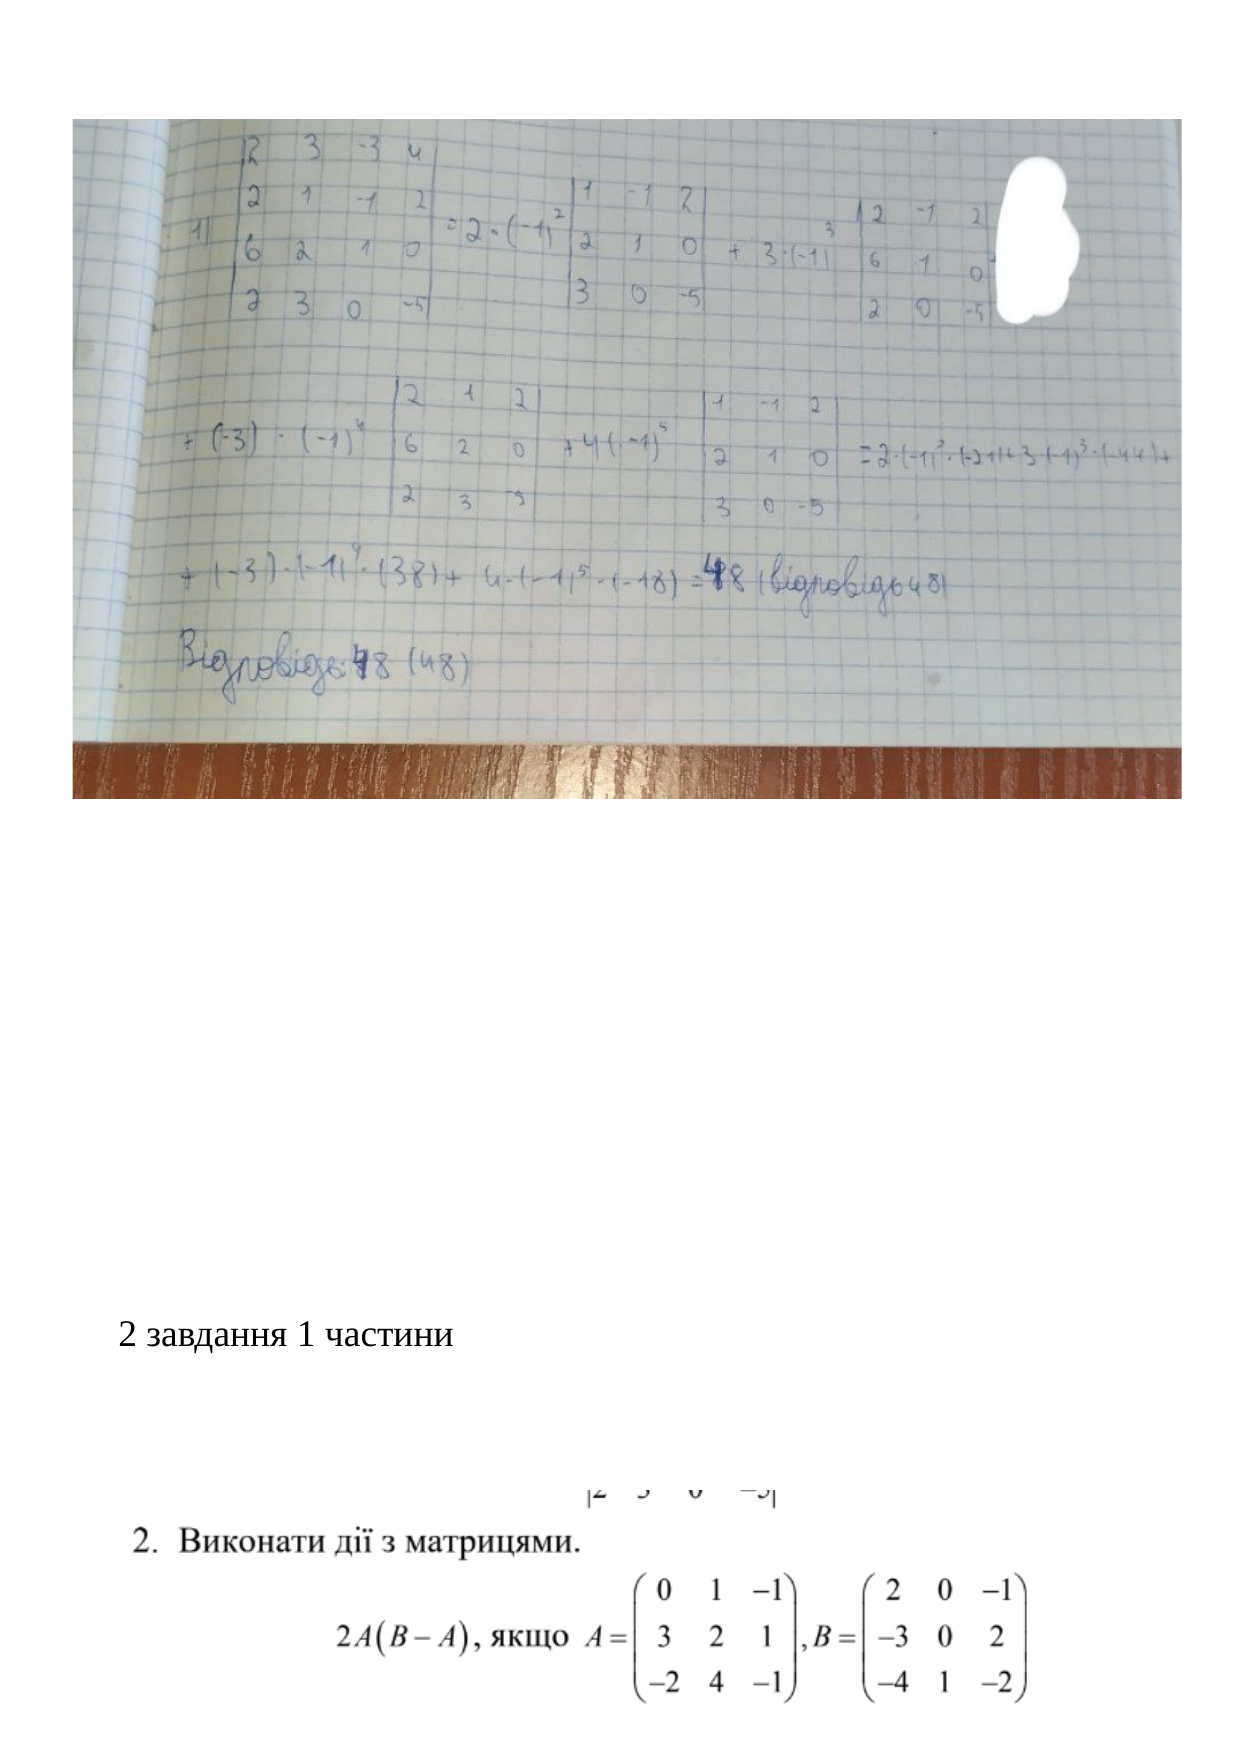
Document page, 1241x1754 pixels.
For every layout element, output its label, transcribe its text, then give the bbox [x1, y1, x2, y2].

picture [81, 1490, 1086, 1707]
text 2 завдання 1 частини [118, 1311, 1122, 1354]
picture [72, 119, 1182, 799]
